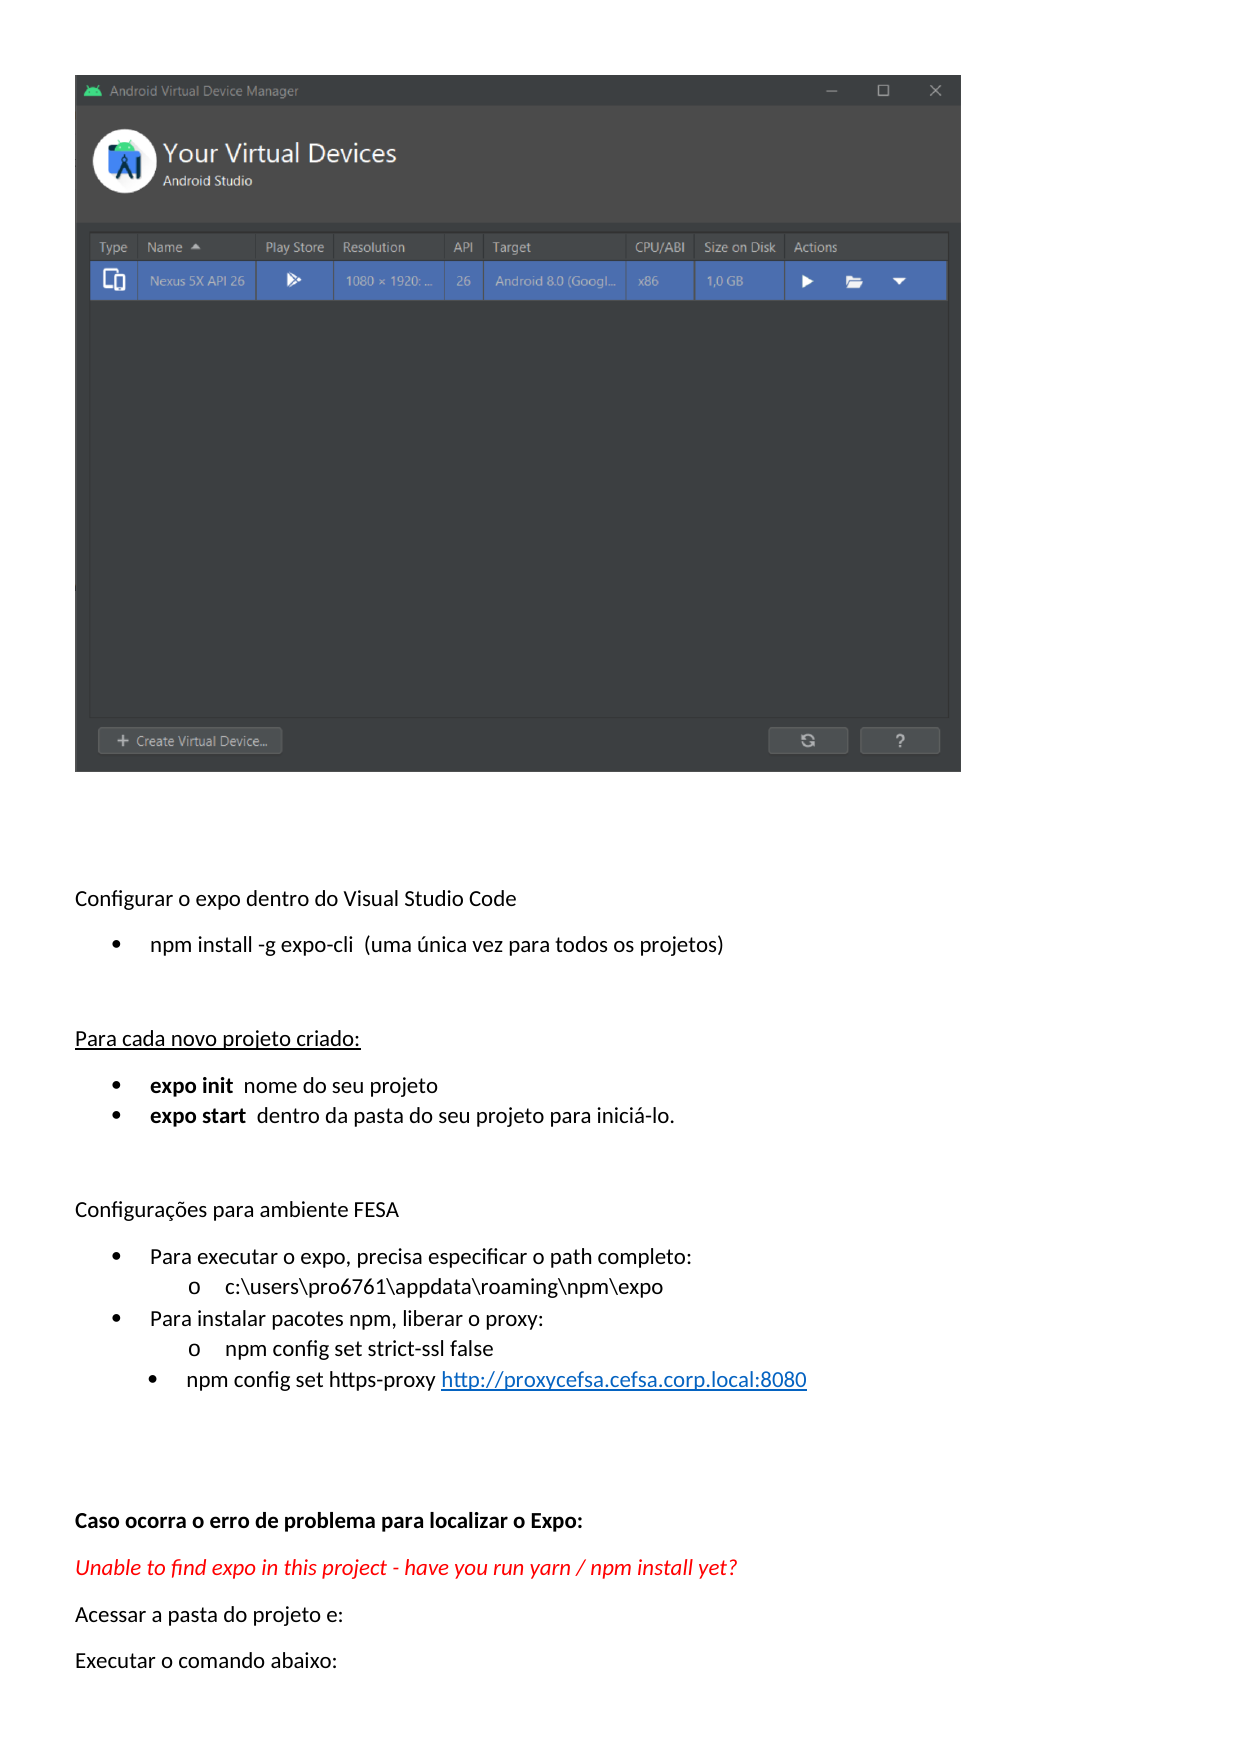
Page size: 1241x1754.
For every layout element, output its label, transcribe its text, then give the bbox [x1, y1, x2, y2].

list Para executar o expo, precisa especificar o path completo: [112, 1242, 1165, 1270]
list npm config set https-proxy http://proxycefsa.cefsa.corp.local:8080 [149, 1365, 1165, 1393]
list npm install -g expo-cli (uma única vez para todos os projetos) [112, 931, 1165, 959]
list npm config set strict-ssl false [187, 1334, 1165, 1363]
list Para instalar pacotes npm, liberar o proxy: [112, 1304, 1165, 1332]
list expo init nome do seu projeto [112, 1071, 1165, 1099]
text Acessar a pasta do projeto e: [75, 1600, 1165, 1628]
list c:\users\pro6761\appdata\roaming\npm\expo [187, 1272, 1165, 1301]
text Para cada novo projeto criado: [75, 1024, 1165, 1052]
text Configurar o expo dentro do Visual Studio Code [75, 884, 1165, 912]
list expo start dentro da pasta do seu projeto para iniciá-lo. [112, 1101, 1165, 1129]
text Unable to find expo in this project - have you run yarn / npm install yet? [75, 1553, 1165, 1581]
text Caso ocorra o erro de problema para localizar o Expo: [75, 1506, 1165, 1534]
text Configurações para ambiente FESA [75, 1195, 1165, 1223]
picture [75, 75, 961, 772]
text Executar o comando abaixo: [75, 1647, 1165, 1675]
